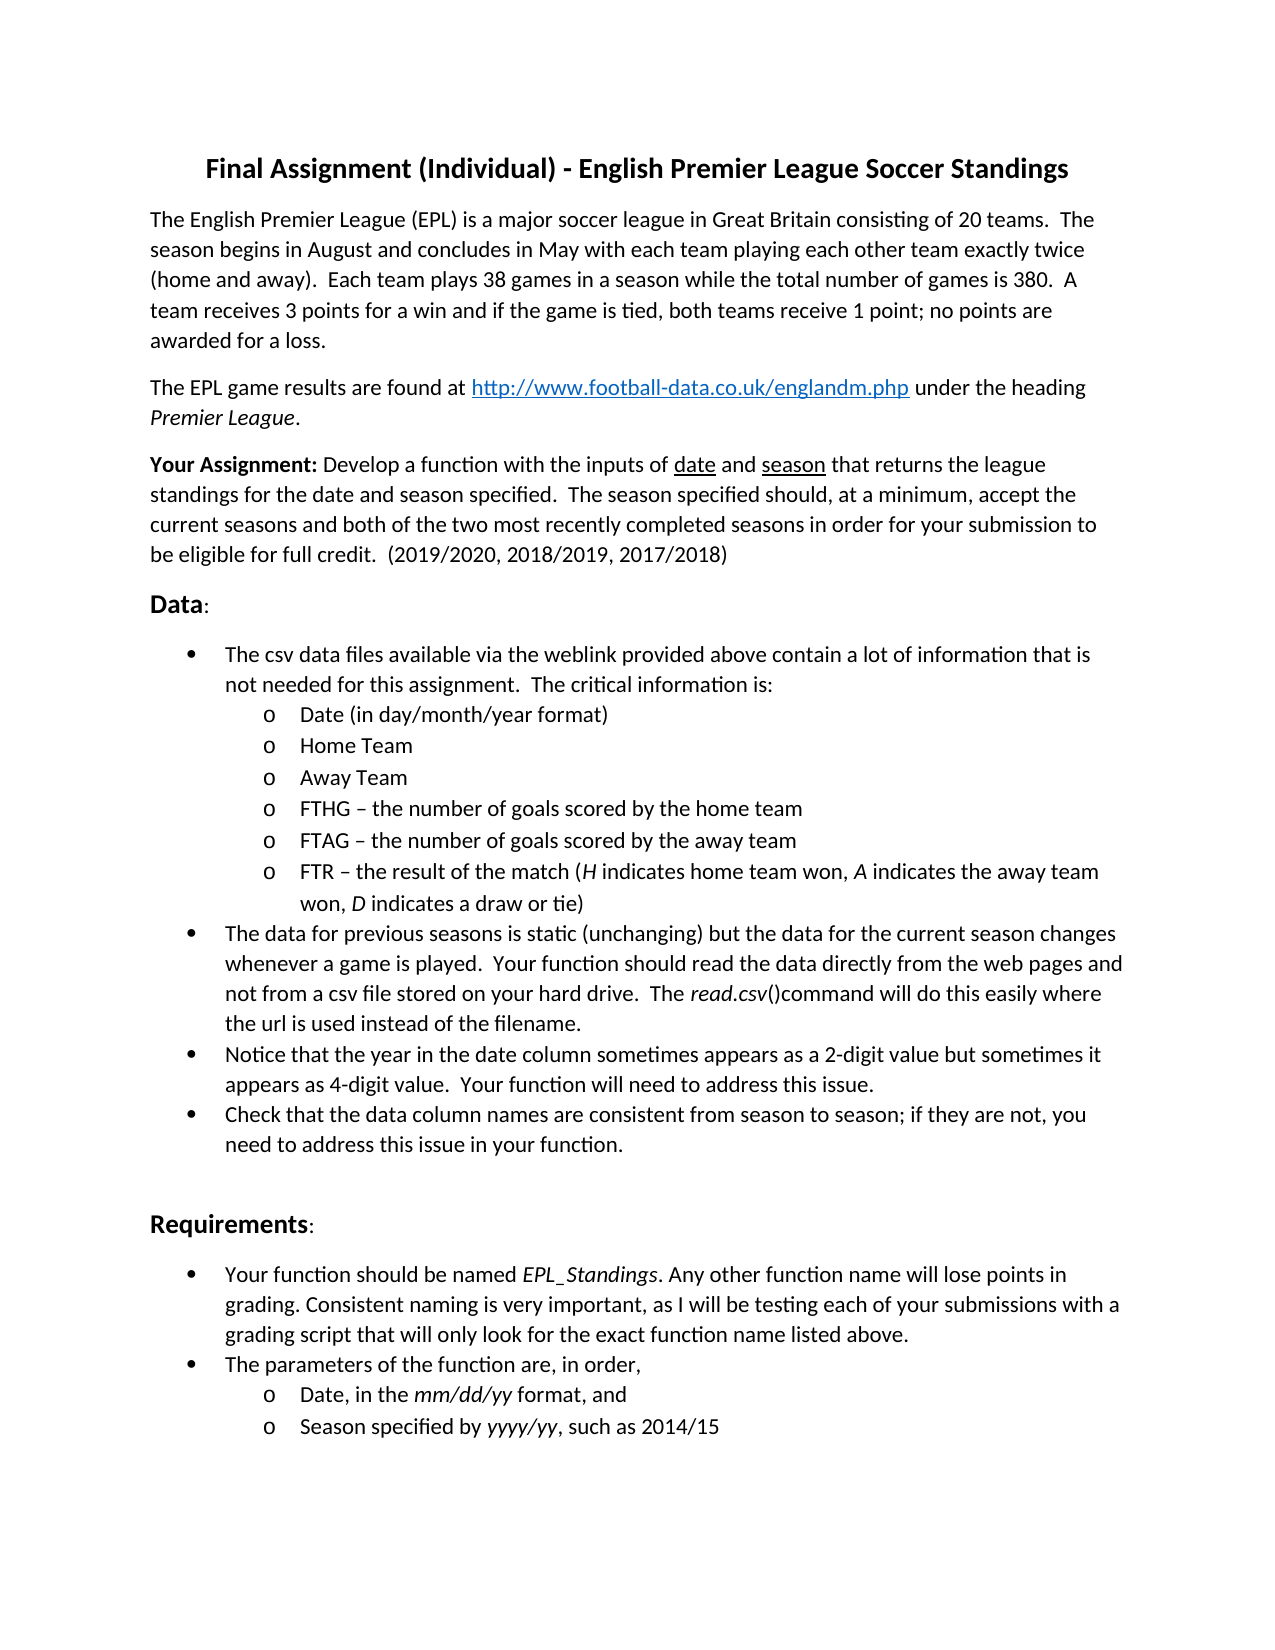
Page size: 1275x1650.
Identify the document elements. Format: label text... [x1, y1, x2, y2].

text The English Premier League (EPL) is a major soccer league in Great Britain consisting of 20 teams. The season begins in August and concludes in May with each team playing each other team exactly twice (home and away). Each team plays 38 games in a season while the total number of games is 380. A team receives 3 points for a win and if the game is tied, both teams receive 1 point; no points are awarded for a loss. [150, 205, 1125, 354]
text The EPL game results are found at http://www.football-data.co.uk/englandm.php under the heading Premier League. [150, 373, 1125, 431]
list Season specified by yyyy/yy, such as 2014/15 [262, 1412, 1125, 1441]
list The parameters of the function are, in order, [187, 1350, 1125, 1378]
text Final Assignment (Individual) - English Premier League Soccer Standings [150, 150, 1125, 186]
list FTR – the result of the match (H indicates home team won, A indicates the away team won, D indicates a draw or tie) [262, 857, 1125, 917]
list Notice that the year in the date column sometimes appears as a 2-digit value but sometimes it appears as 4-digit value. Your function will need to address this issue. [187, 1040, 1125, 1098]
text Data: [150, 587, 1125, 620]
list Away Team [262, 763, 1125, 792]
list Date (in day/month/year format) [262, 700, 1125, 729]
list FTAG – the number of goals scored by the away team [262, 826, 1125, 855]
list Check that the data column names are consistent from season to season; if they are not, you need to address this issue in your function. [187, 1100, 1125, 1158]
list The csv data files available via the weblink provided above contain a lot of information that is not needed for this assignment. The critical information is: [187, 640, 1125, 698]
text Your Assignment: Develop a function with the inputs of date and season that returns the league standings for the date and season specified. The season specified should, at a minimum, accept the current seasons and both of the two most recently completed seasons in order for your submission to be eligible for full credit. (2019/2020, 2018/2019, 2017/2018) [150, 450, 1125, 568]
list Home Team [262, 732, 1125, 761]
list Your function should be named EPL_Standings. Any other function name will lose points in grading. Consistent naming is very important, as I will be testing each of your submissions with a grading script that will only look for the exact function name listed above. [187, 1260, 1125, 1348]
list Date, in the mm/dd/yy format, and [262, 1381, 1125, 1410]
text Requirements: [150, 1207, 1125, 1241]
list The data for previous seasons is static (unchanging) but the data for the current season changes whenever a game is played. Your function should read the data directly from the web pages and not from a csv file stored on your hard drive. The read.csv()command will do this easily where the url is used instead of the filename. [187, 919, 1125, 1038]
list FTHG – the number of goals scored by the home team [262, 794, 1125, 824]
